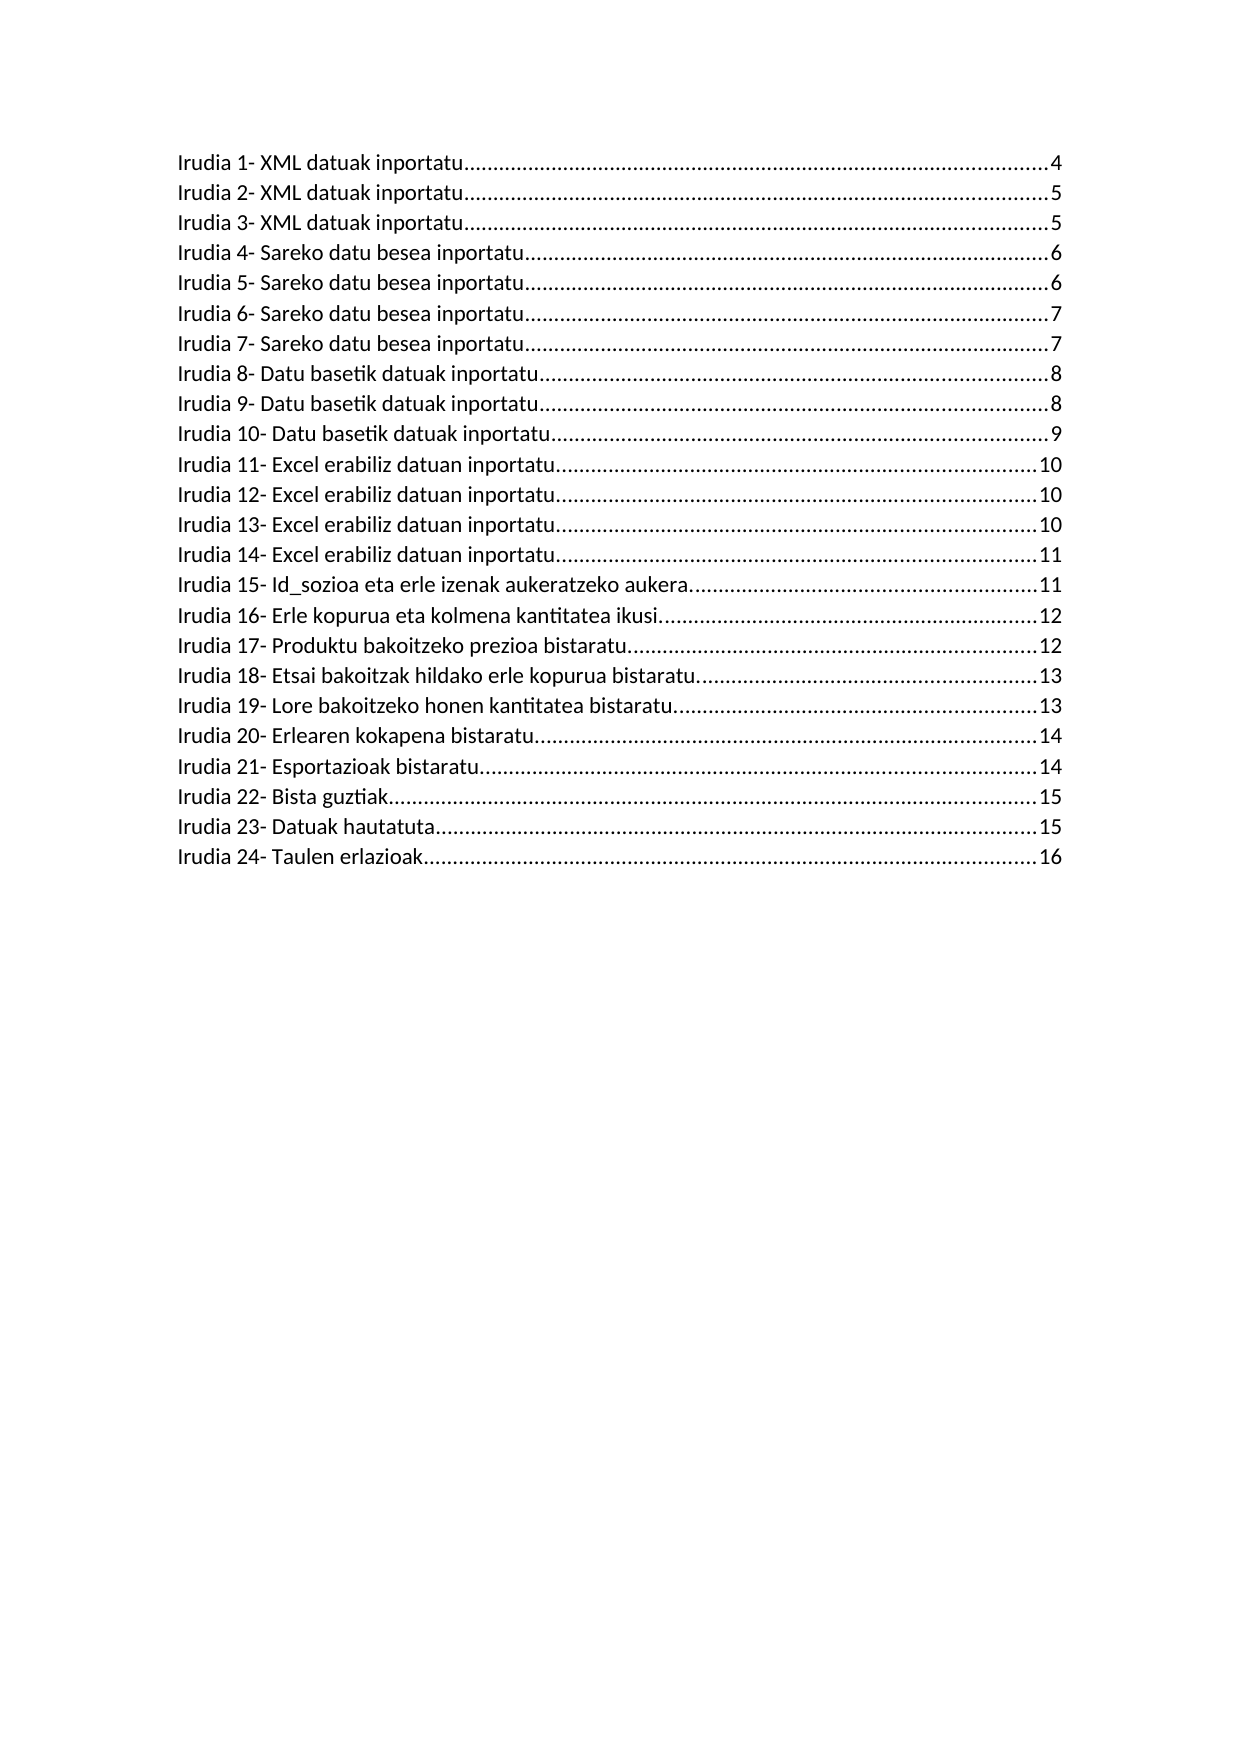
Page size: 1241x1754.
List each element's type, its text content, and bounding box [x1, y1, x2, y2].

text Irudia 12- Excel erabiliz datuan inportatu. 10 [177, 480, 1063, 508]
text Irudia 18- Etsai bakoitzak hildako erle kopurua bistaratu. 13 [177, 661, 1063, 689]
text Irudia 22- Bista guztiak. 15 [177, 782, 1063, 810]
text Irudia 17- Produktu bakoitzeko prezioa bistaratu. 12 [177, 631, 1063, 659]
text Irudia 19- Lore bakoitzeko honen kantitatea bistaratu. 13 [177, 691, 1063, 719]
text Irudia 1- XML datuak inportatu 4 [177, 148, 1063, 176]
text Irudia 6- Sareko datu besea inportatu 7 [177, 299, 1063, 327]
text Irudia 8- Datu basetik datuak inportatu 8 [177, 359, 1063, 387]
text Irudia 2- XML datuak inportatu 5 [177, 178, 1063, 206]
text Irudia 5- Sareko datu besea inportatu 6 [177, 268, 1063, 296]
text Irudia 9- Datu basetik datuak inportatu 8 [177, 389, 1063, 417]
text Irudia 15- Id_sozioa eta erle izenak aukeratzeko aukera. 11 [177, 571, 1063, 598]
text Irudia 21- Esportazioak bistaratu. 14 [177, 752, 1063, 780]
text Irudia 3- XML datuak inportatu 5 [177, 208, 1063, 236]
text Irudia 16- Erle kopurua eta kolmena kantitatea ikusi. 12 [177, 601, 1063, 629]
text Irudia 23- Datuak hautatuta 15 [177, 812, 1063, 840]
text Irudia 14- Excel erabiliz datuan inportatu. 11 [177, 540, 1063, 568]
text Irudia 4- Sareko datu besea inportatu 6 [177, 238, 1063, 266]
text Irudia 13- Excel erabiliz datuan inportatu. 10 [177, 510, 1063, 538]
text Irudia 11- Excel erabiliz datuan inportatu. 10 [177, 450, 1063, 478]
text Irudia 24- Taulen erlazioak 16 [177, 842, 1063, 870]
text Irudia 10- Datu basetik datuak inportatu 9 [177, 419, 1063, 447]
text Irudia 7- Sareko datu besea inportatu 7 [177, 329, 1063, 357]
text Irudia 20- Erlearen kokapena bistaratu. 14 [177, 722, 1063, 749]
